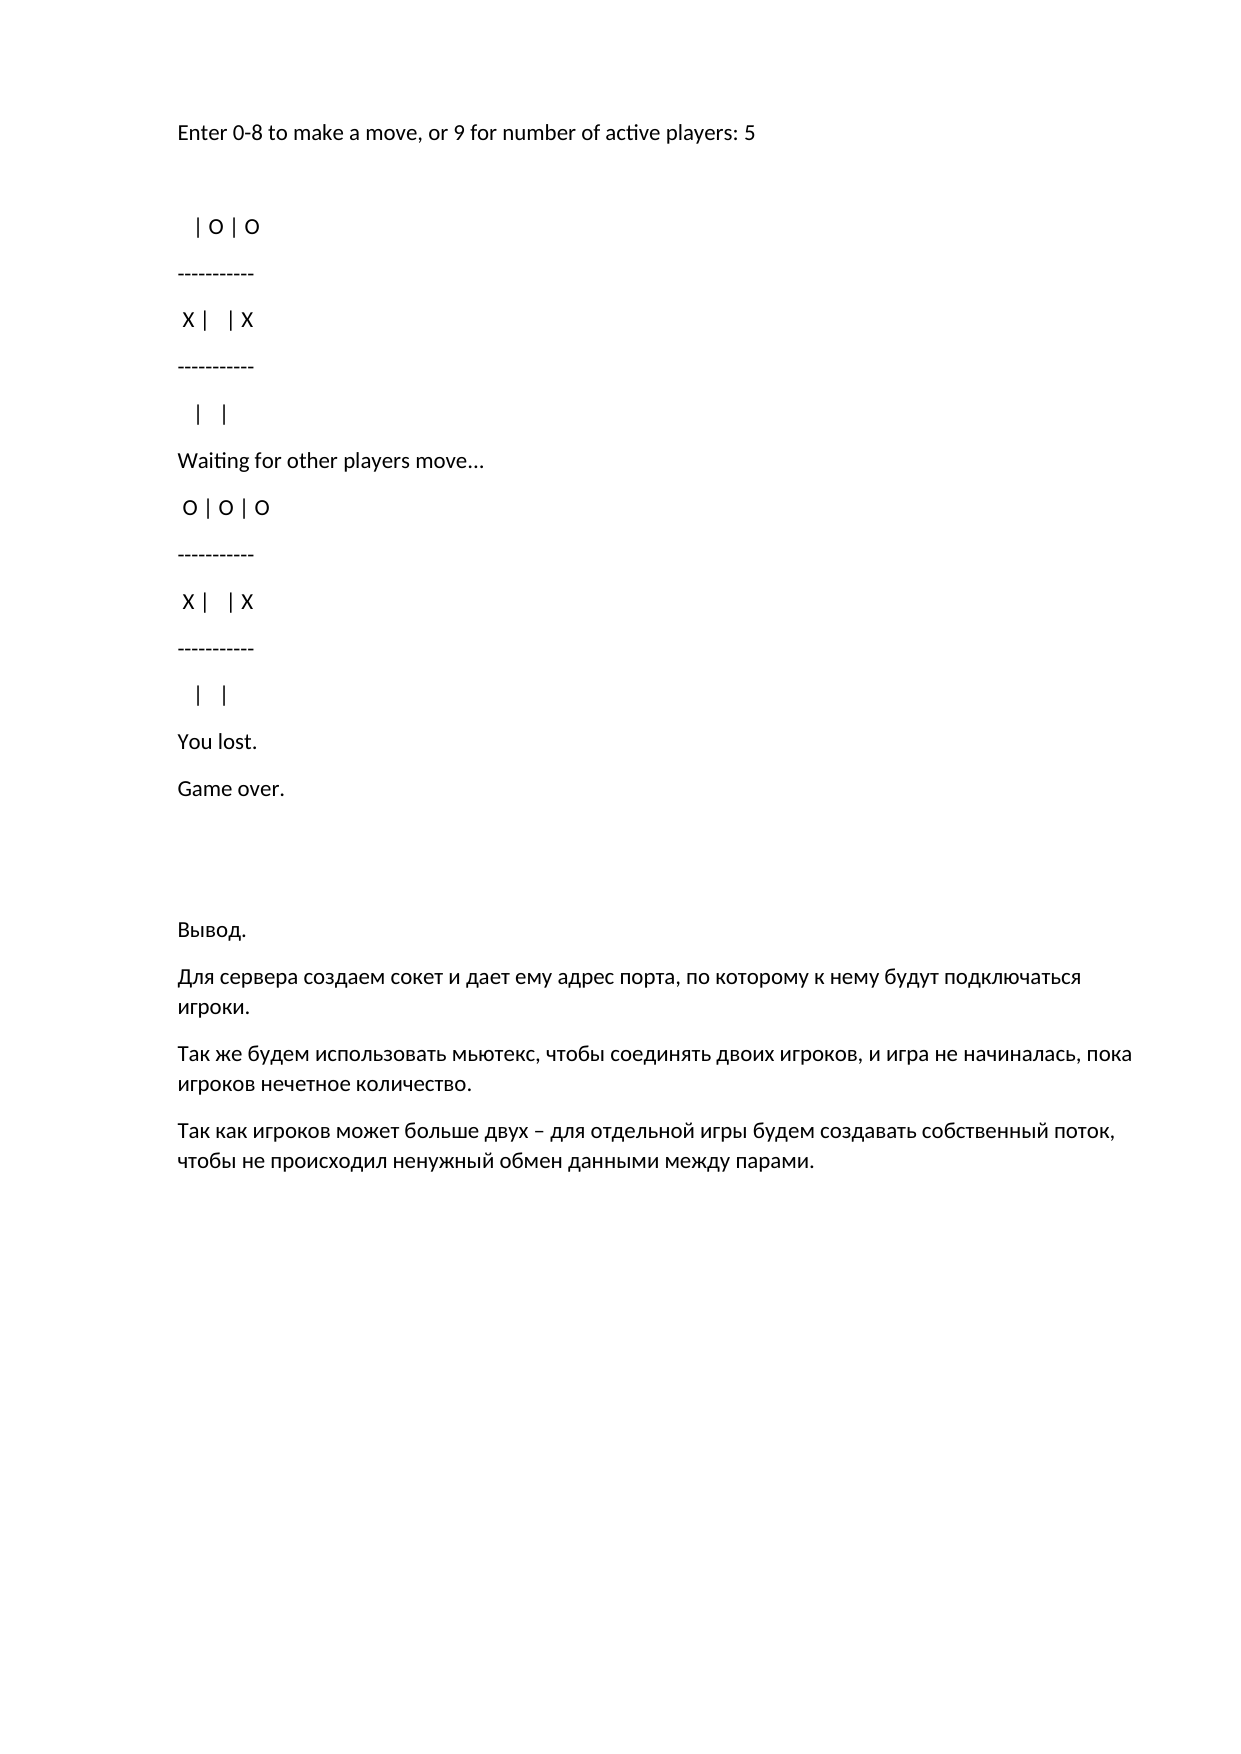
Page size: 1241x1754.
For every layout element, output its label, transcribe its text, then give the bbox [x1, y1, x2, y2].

text ----------- [177, 259, 1152, 287]
text X | | X [177, 306, 1152, 334]
text Так же будем использовать мьютекс, чтобы соединять двоих игроков, и игра не начиналась, пока игроков нечетное количество. [177, 1039, 1152, 1097]
text ----------- [177, 634, 1152, 662]
text You lost. [177, 727, 1152, 756]
text Для сервера создаем сокет и дает ему адрес порта, по которому к нему будут подключаться игроки. [177, 962, 1152, 1020]
text | | [177, 681, 1152, 709]
text | O | O [177, 212, 1152, 240]
text X | | X [177, 587, 1152, 615]
text | | [177, 399, 1152, 427]
text Waiting for other players move... [177, 446, 1152, 474]
text Вывод. [177, 915, 1152, 943]
text Так как игроков может больше двух – для отдельной игры будем создавать собственный поток, чтобы не происходил ненужный обмен данными между парами. [177, 1116, 1152, 1174]
text Game over. [177, 774, 1152, 802]
text O | O | O [177, 493, 1152, 521]
text Enter 0-8 to make a move, or 9 for number of active players: 5 [177, 118, 1152, 146]
text ----------- [177, 352, 1152, 381]
text ----------- [177, 540, 1152, 568]
